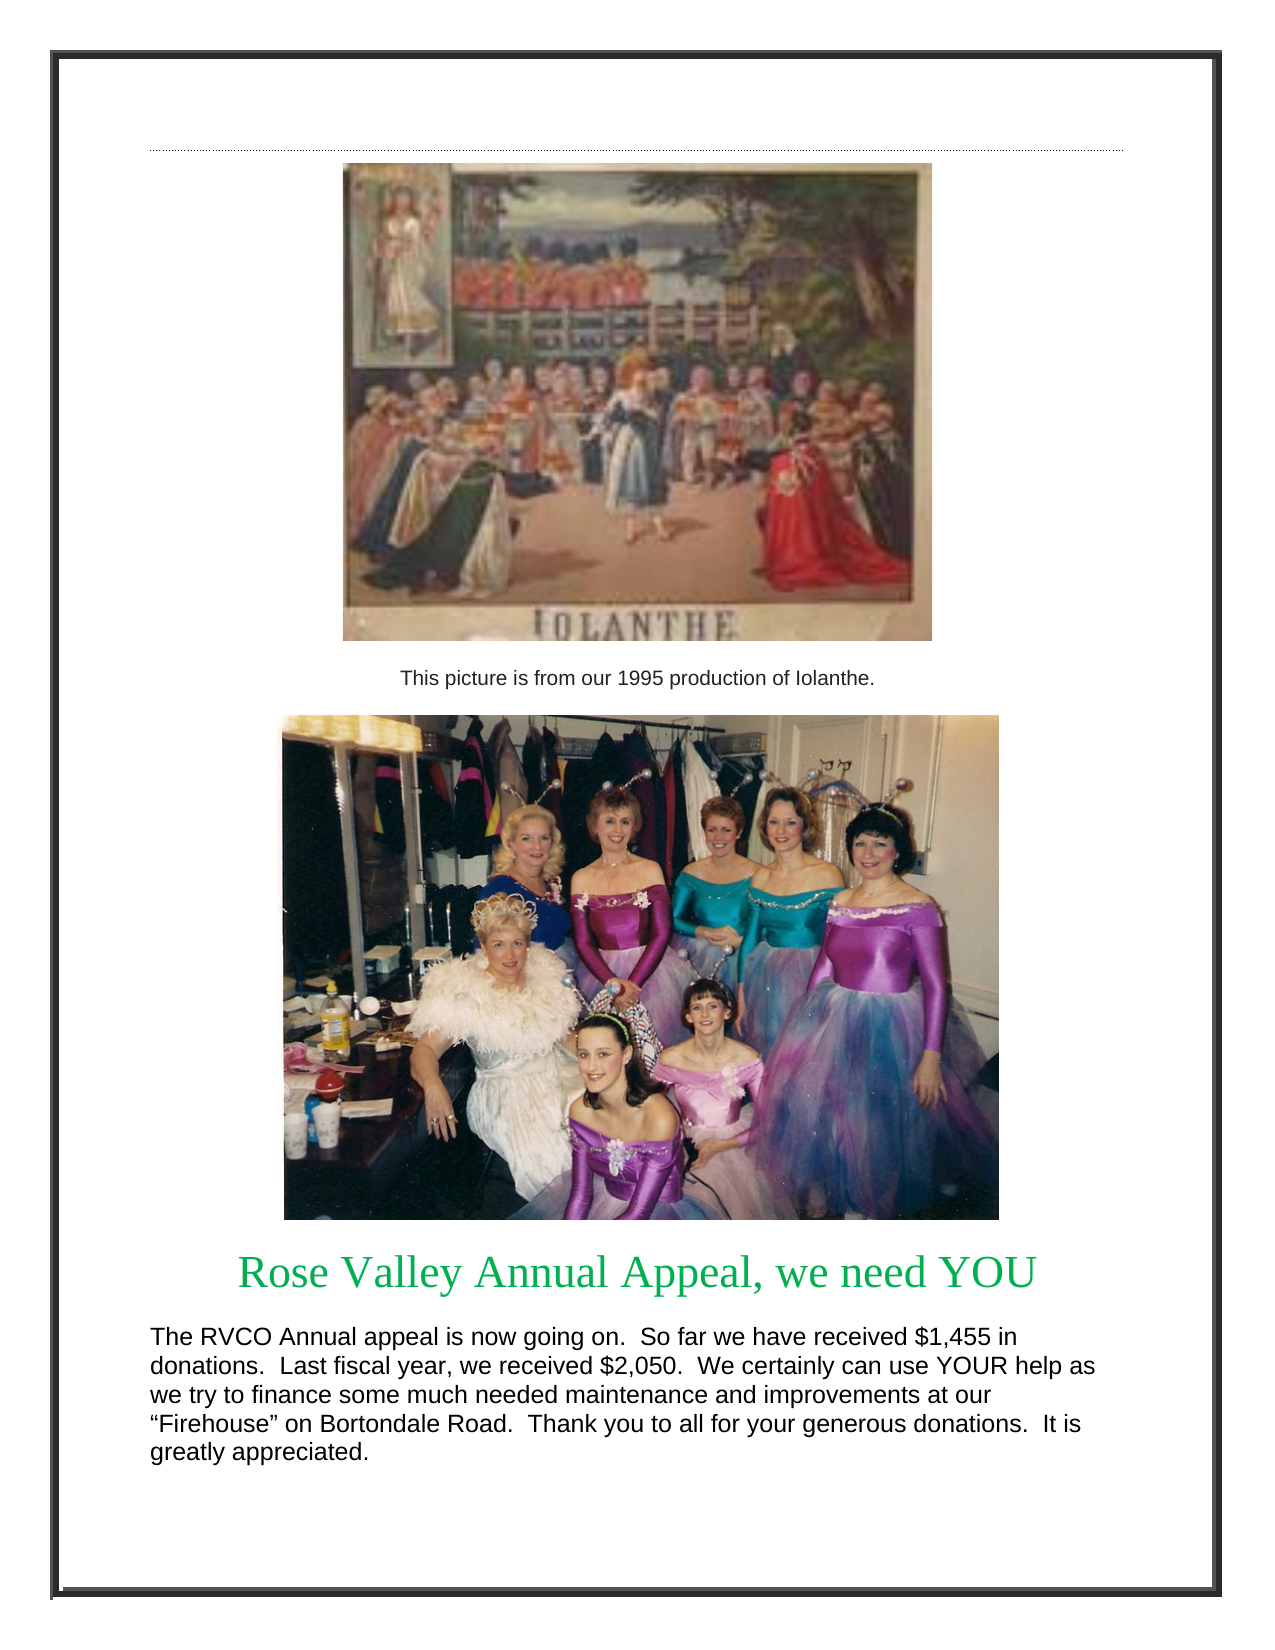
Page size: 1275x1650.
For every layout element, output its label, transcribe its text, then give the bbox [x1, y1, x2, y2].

text This picture is from our 1995 production of Iolanthe. [150, 652, 1125, 690]
picture [276, 715, 999, 1220]
text Rose Valley Annual Appeal, we need YOU [150, 1231, 1125, 1297]
picture [342, 163, 933, 641]
text The RVCO Annual appeal is now going on. So far we have received $1,455 in donations. Last fiscal year, we received $2,050. We certainly can use YOUR help as we try to finance some much needed maintenance and improvements at our “Firehouse” on Bortondale Road. Thank you to all for your generous donations. It is greatly appreciated. [150, 1309, 1125, 1466]
